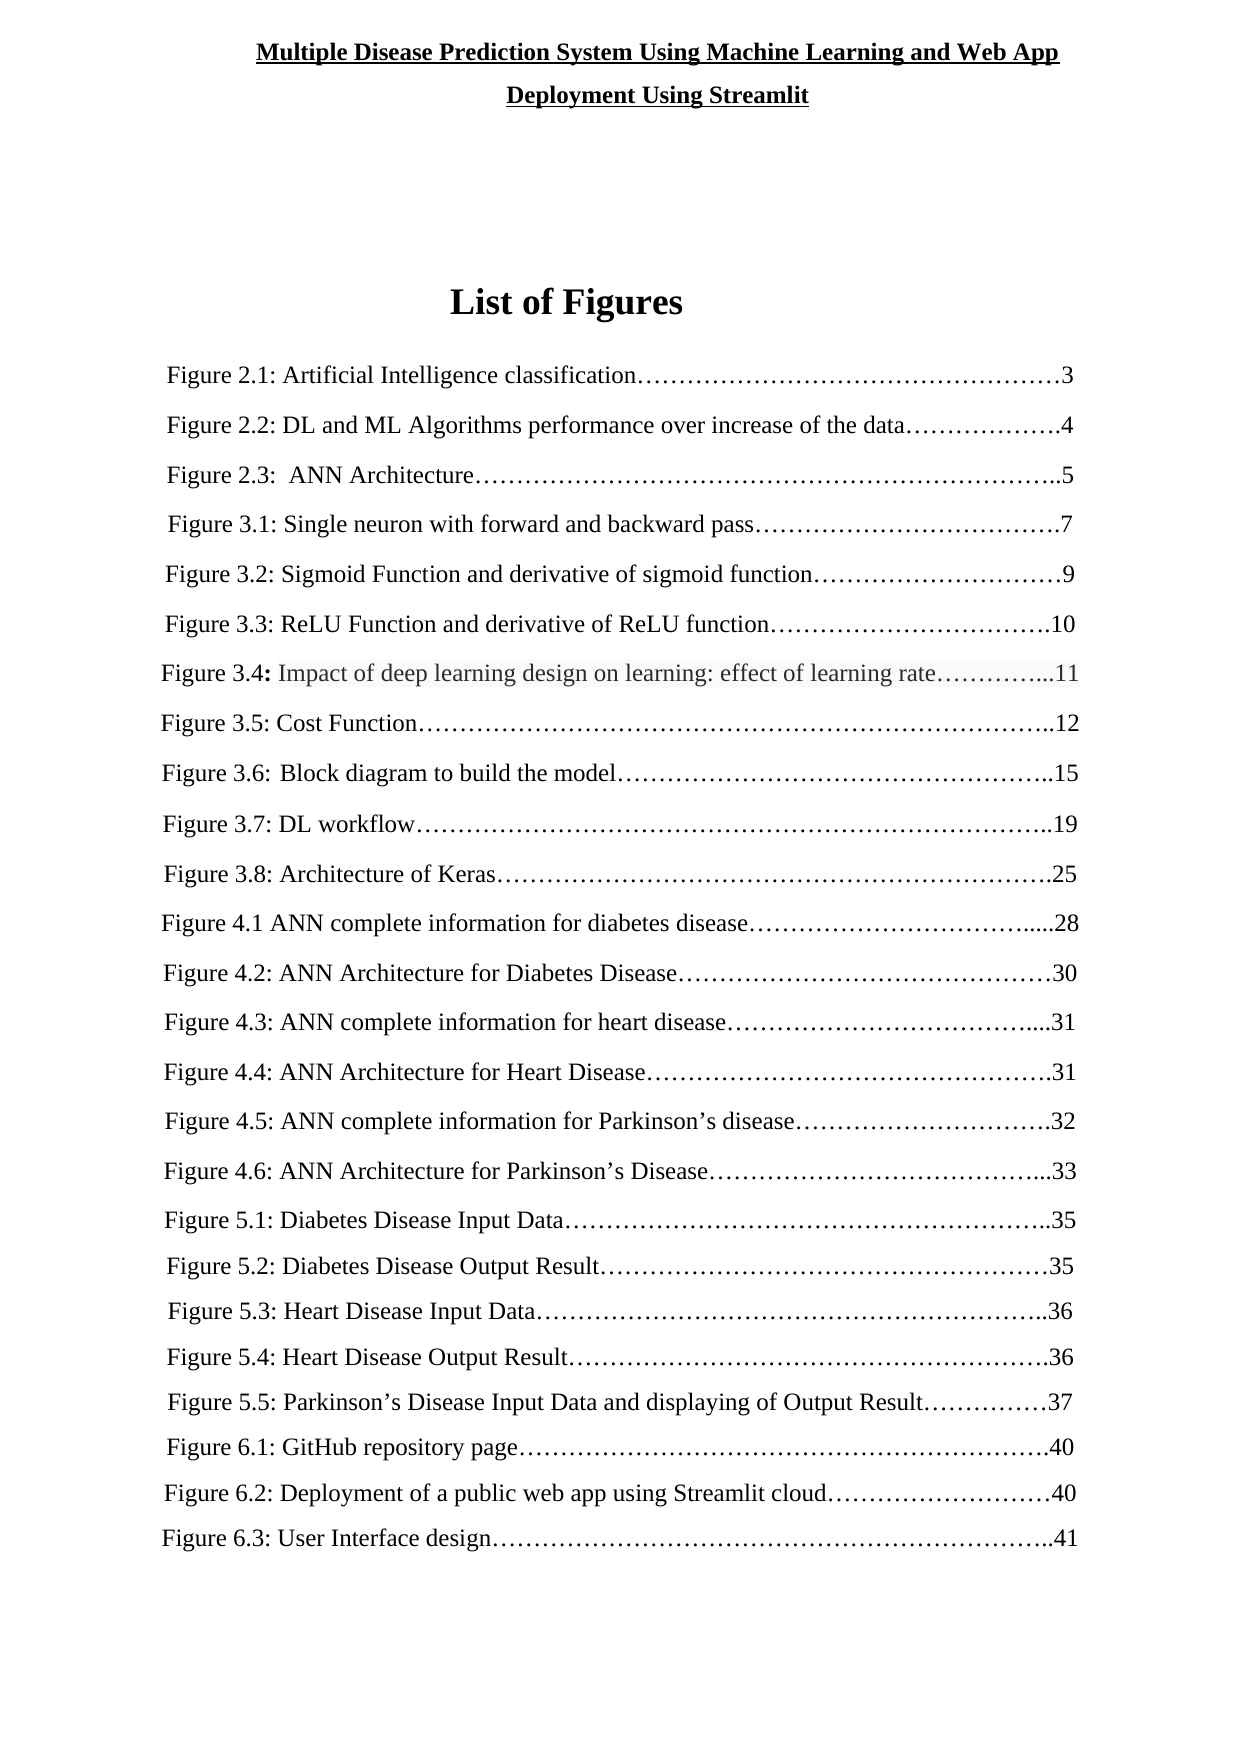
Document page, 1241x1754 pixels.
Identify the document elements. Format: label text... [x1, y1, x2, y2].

text Figure 3.2: Sigmoid Function and derivative of sigmoid function…………………………9 [150, 559, 1090, 588]
text Figure 5.2: Diabetes Disease Output Result………………………………………………35 [150, 1251, 1090, 1279]
text Figure 4.1 ANN complete information for diabetes disease…………………………….....28 [150, 908, 1090, 937]
text Figure 3.3: ReLU Function and derivative of ReLU function…………………………….10 [150, 609, 1090, 638]
text Figure 3.4: Impact of deep learning design on learning: effect of learning rate…………...11 [150, 658, 1090, 687]
text Figure 3.8: Architecture of Keras………………………………………………………….25 [150, 859, 1090, 887]
text Figure 4.3: ANN complete information for heart disease………………………………....31 [150, 1007, 1090, 1036]
text Figure 3.1: Single neuron with forward and backward pass……………………………….7 [150, 509, 1090, 538]
text Figure 5.5: Parkinson’s Disease Input Data and displaying of Output Result……………37 [150, 1387, 1090, 1416]
text Figure 5.4: Heart Disease Output Result………………………………………………….36 [150, 1342, 1090, 1370]
text Figure 5.3: Heart Disease Input Data……………………………………………………..36 [150, 1296, 1090, 1325]
text Figure 4.2: ANN Architecture for Diabetes Disease………………………………………30 [150, 958, 1090, 987]
text Figure 4.5: ANN complete information for Parkinson’s disease………………………….32 [150, 1106, 1090, 1135]
text Figure 2.2: DL and ML Algorithms performance over increase of the data……………….4 [150, 410, 1090, 439]
text Figure 2.3: ANN Architecture……………………………………………………………..5 [150, 460, 1090, 488]
text Figure 4.4: ANN Architecture for Heart Disease………………………………………….31 [150, 1057, 1090, 1086]
text Figure 3.7: DL workflow…………………………………………………………………..19 [150, 809, 1090, 838]
text Figure 6.2: Deployment of a public web app using Streamlit cloud………………………40 [150, 1478, 1090, 1507]
text Figure 3.5: Cost Function…………………………………………………………………..12 [150, 708, 1090, 737]
text Figure 5.1: Diabetes Disease Input Data…………………………………………………..35 [150, 1205, 1090, 1234]
subtitle List of Figures [375, 280, 1090, 323]
text Figure 4.6: ANN Architecture for Parkinson’s Disease…………………………………...33 [150, 1156, 1090, 1184]
text Figure 6.3: User Interface design…………………………………………………………..41 [150, 1523, 1090, 1552]
text Figure 2.1: Artificial Intelligence classification……………………………………………3 [150, 360, 1090, 389]
text Figure 6.1: GitHub repository page……………………………………………………….40 [150, 1432, 1090, 1461]
text Figure 3.6: Block diagram to build the model……………………………………………..15 [150, 758, 1090, 787]
